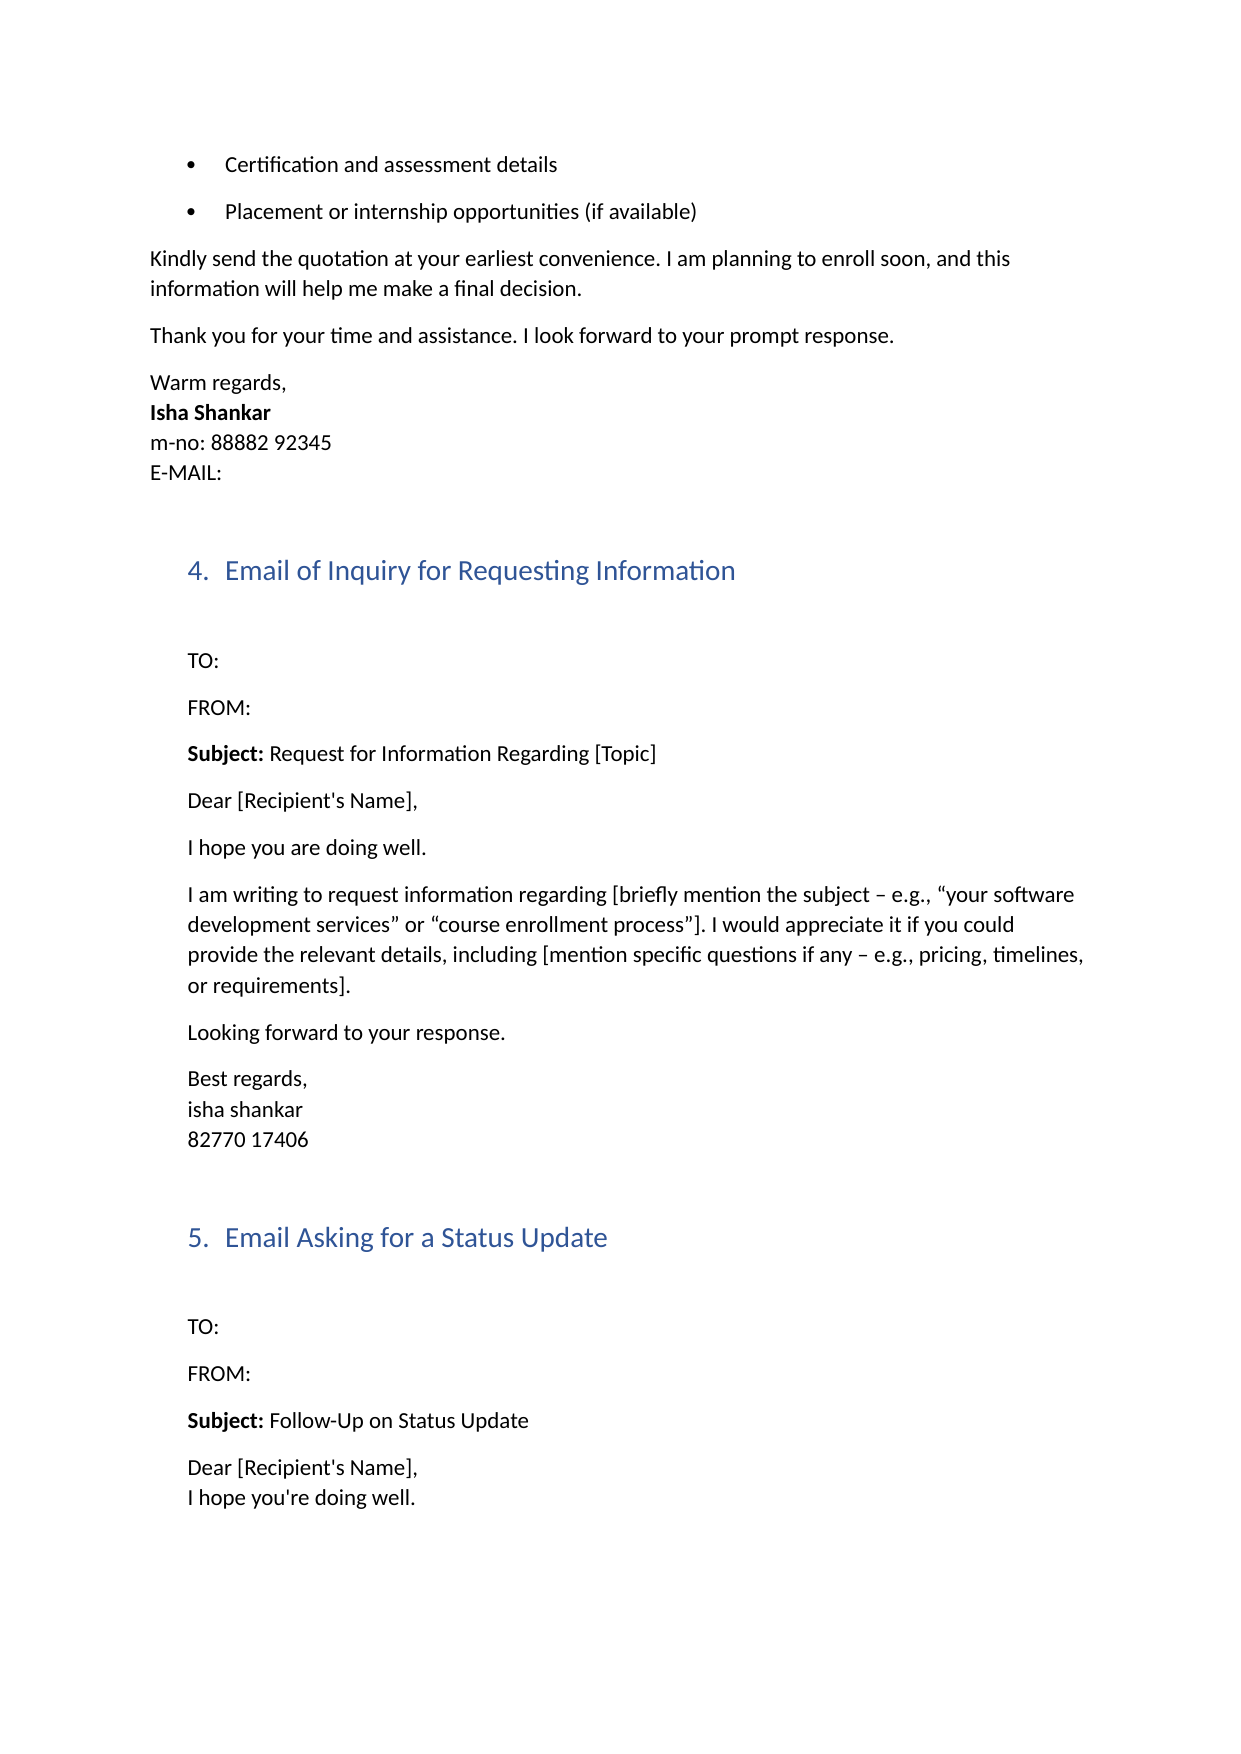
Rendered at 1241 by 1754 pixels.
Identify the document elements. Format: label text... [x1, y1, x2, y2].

text I am writing to request information regarding [briefly mention the subject – e.g., “your software development services” or “course enrollment process”]. I would appreciate it if you could provide the relevant details, including [mention specific questions if any – e.g., pricing, timelines, or requirements]. [187, 880, 1090, 999]
subtitle Email of Inquiry for Requesting Information [187, 552, 1090, 588]
text FROM: [187, 693, 1090, 721]
subtitle Email Asking for a Status Update [187, 1219, 1090, 1254]
text Kindly send the quotation at your earliest convenience. I am planning to enroll soon, and this information will help me make a final decision. [150, 244, 1090, 302]
text Thank you for your time and assistance. I look forward to your prompt response. [150, 321, 1090, 349]
text Subject: Request for Information Regarding [Topic] [187, 739, 1090, 767]
text Best regards, isha shankar 82770 17406 [187, 1064, 1090, 1153]
text Dear [Recipient's Name], I hope you're doing well. [187, 1453, 1090, 1511]
text I hope you are doing well. [187, 833, 1090, 861]
text Dear [Recipient's Name], [187, 786, 1090, 814]
text TO: [187, 1312, 1090, 1340]
list Certification and assessment details [187, 150, 1090, 178]
text Looking forward to your response. [187, 1018, 1090, 1046]
text Subject: Follow-Up on Status Update [187, 1406, 1090, 1434]
text TO: [187, 646, 1090, 674]
text FROM: [187, 1359, 1090, 1387]
text Warm regards, Isha Shankar m-no: 88882 92345 E-MAIL: [150, 368, 1090, 486]
list Placement or internship opportunities (if available) [187, 197, 1090, 225]
